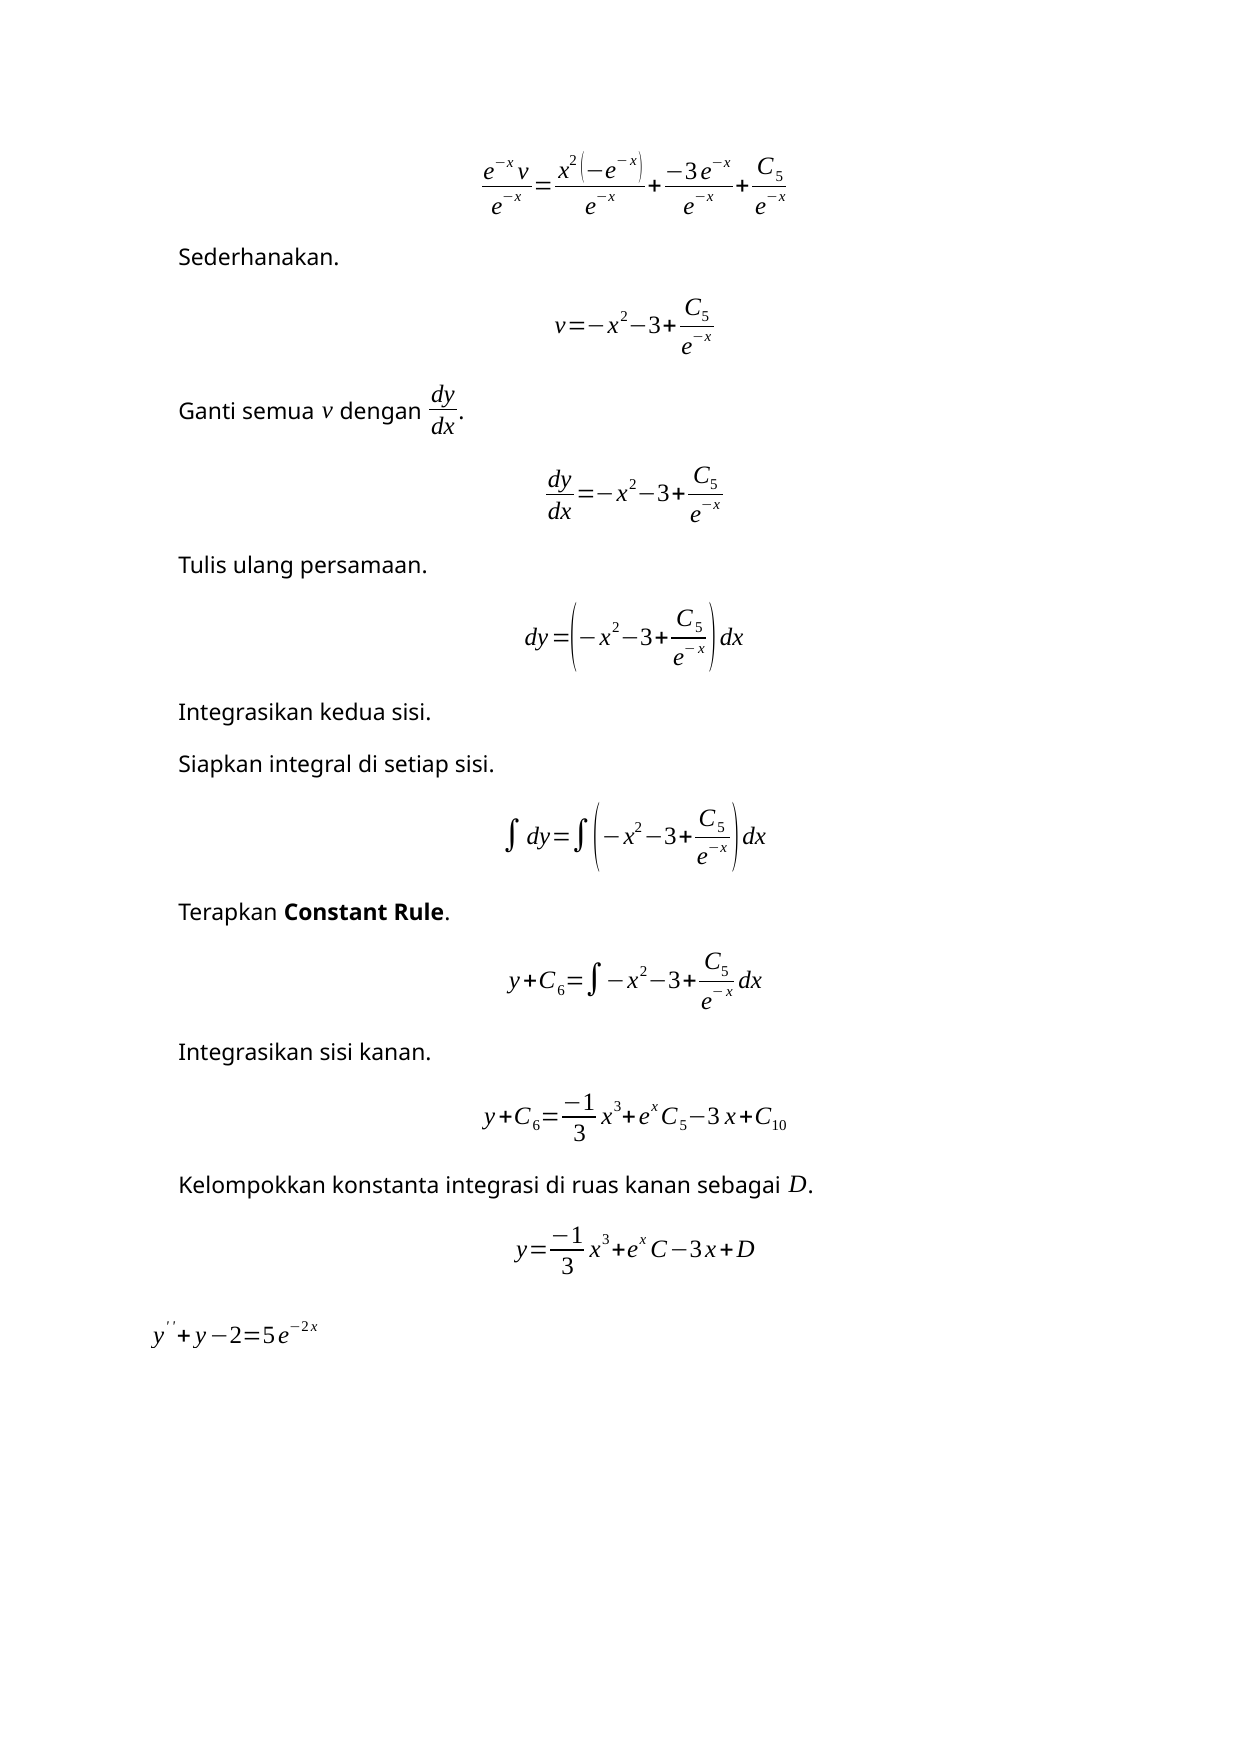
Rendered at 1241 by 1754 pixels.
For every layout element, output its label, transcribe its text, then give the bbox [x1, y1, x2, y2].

text Integrasikan sisi kanan. [150, 1036, 1090, 1067]
text Siapkan integral di setiap sisi. [150, 748, 1090, 780]
text Integrasikan kedua sisi. [150, 696, 1090, 727]
text Ganti semua dengan . [150, 381, 1090, 440]
text Tulis ulang persamaan. [150, 549, 1090, 580]
text Sederhanakan. [150, 241, 1090, 272]
text Terapkan Constant Rule. [150, 895, 1090, 927]
text Kelompokkan konstanta integrasi di ruas kanan sebagai . [150, 1168, 1090, 1200]
